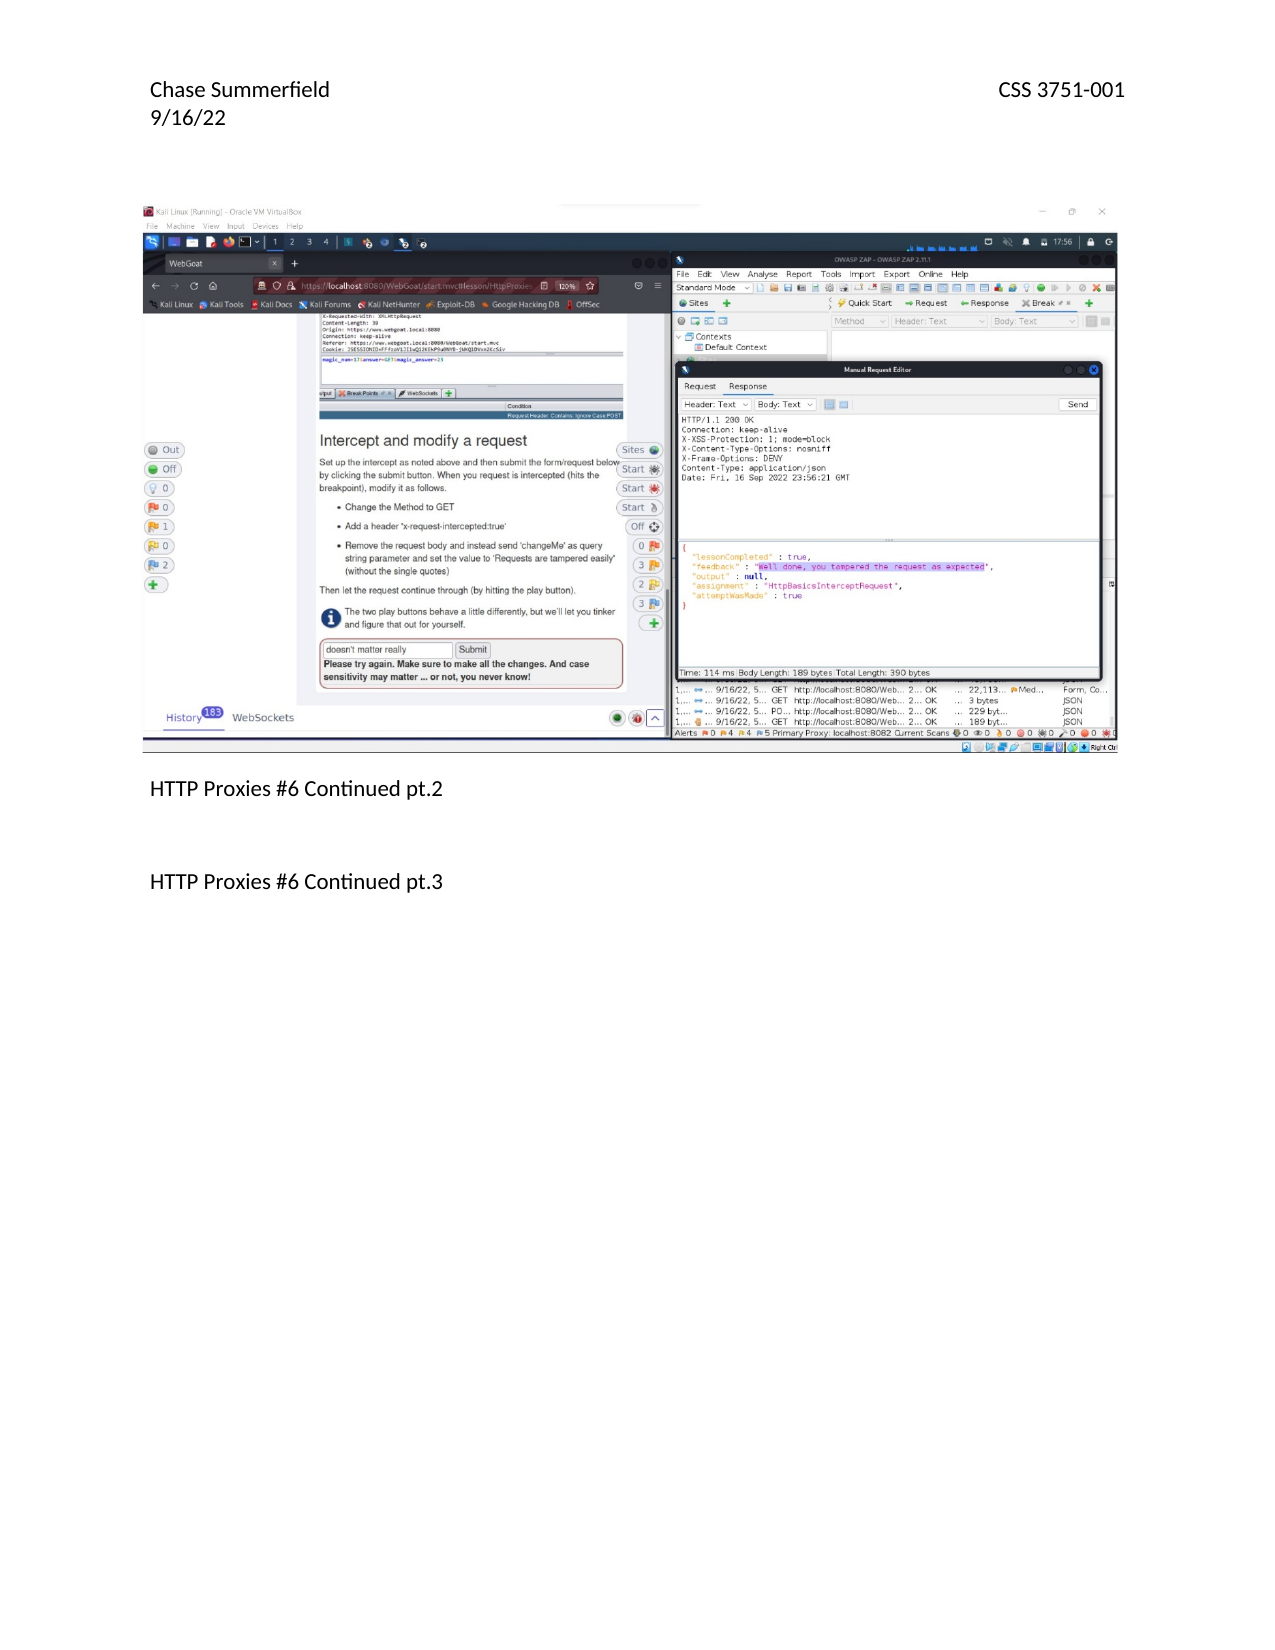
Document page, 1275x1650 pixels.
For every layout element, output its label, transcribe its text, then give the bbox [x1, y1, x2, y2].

picture [142, 204, 1118, 753]
text HTTP Proxies #6 Continued pt.3 [150, 867, 1125, 896]
